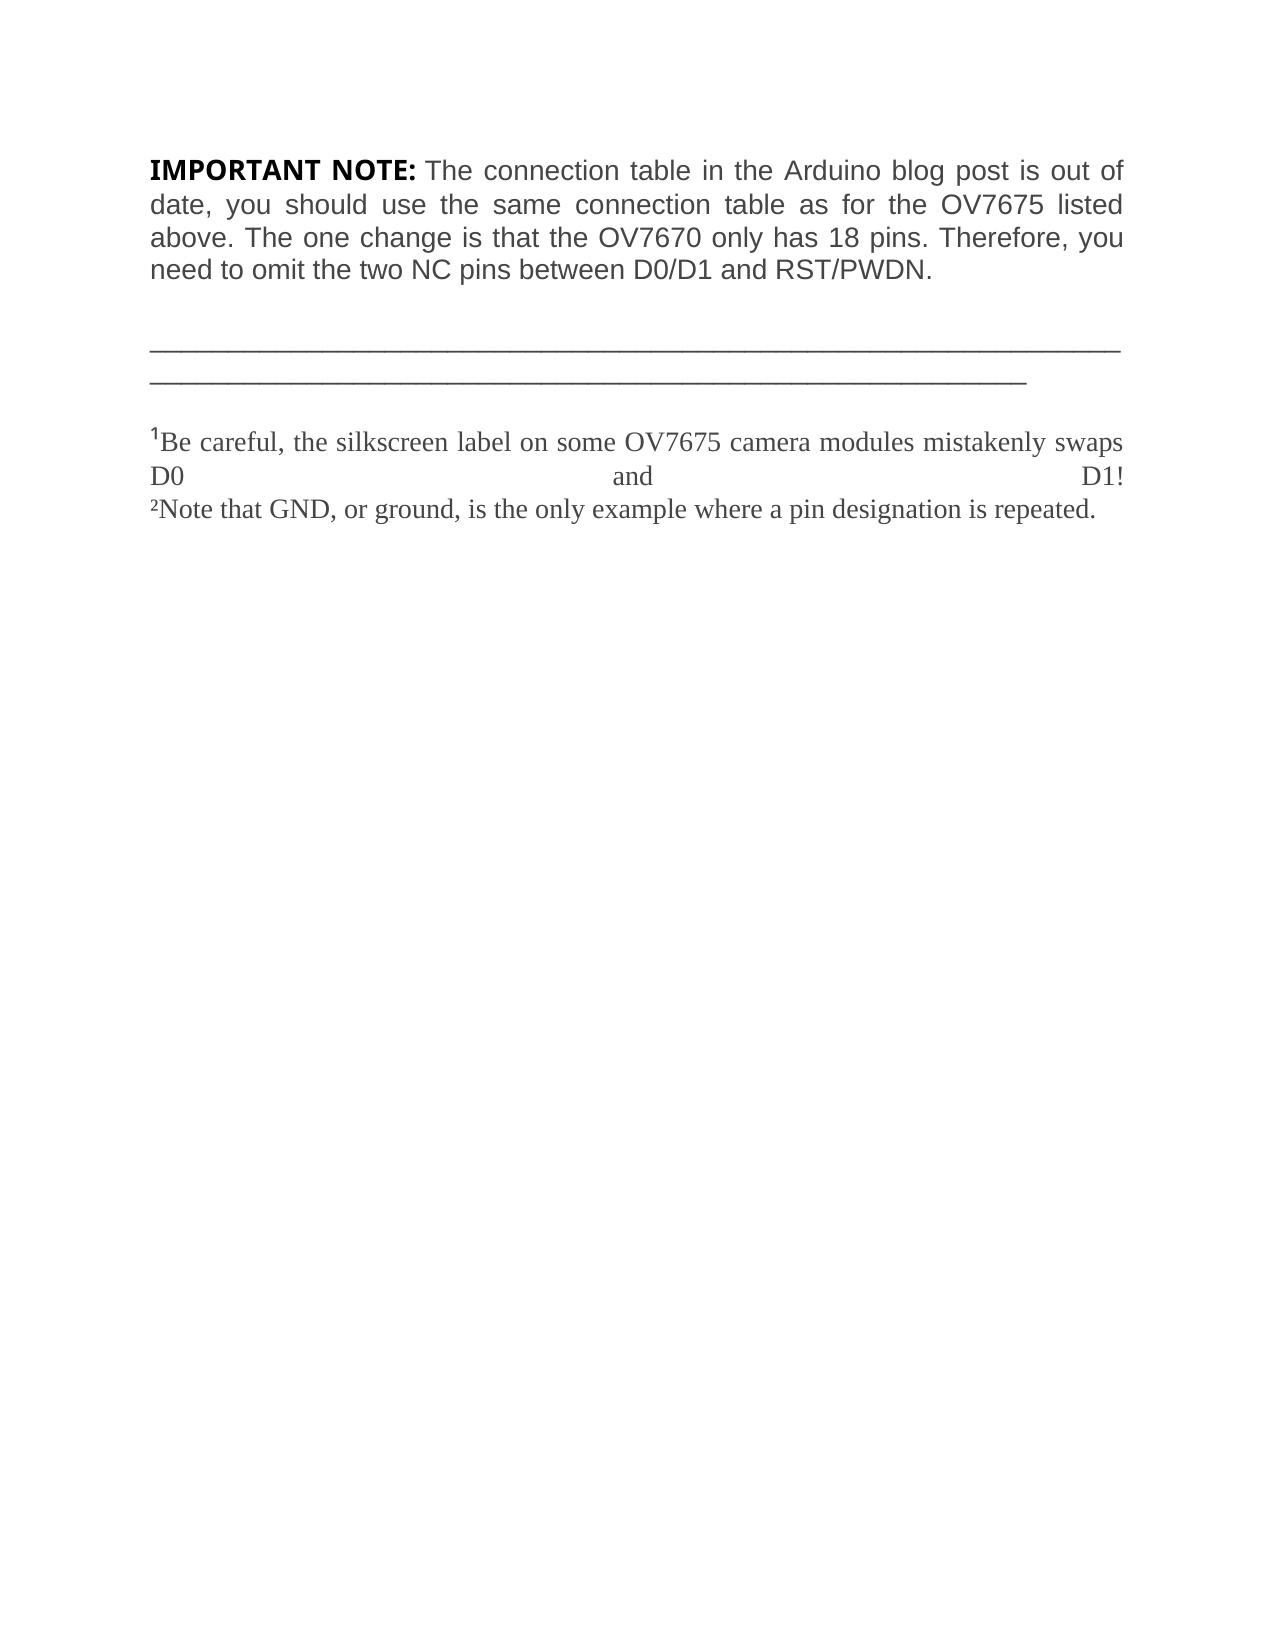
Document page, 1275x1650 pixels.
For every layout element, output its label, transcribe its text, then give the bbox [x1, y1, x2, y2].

text IMPORTANT NOTE: The connection table in the Arduino blog post is out of date, you should use the same connection table as for the OV7675 listed above. The one change is that the OV7670 only has 18 pins. Therefore, you need to omit the two NC pins between D0/D1 and RST/PWDN. [150, 150, 1125, 286]
text ______________________________________________________________________________________________________________________ [150, 321, 1125, 386]
text ¹Be careful, the silkscreen label on some OV7675 camera modules mistakenly swaps D0 and D1! ²Note that GND, or ground, is the only example where a pin designation is repeated. [150, 421, 1125, 524]
